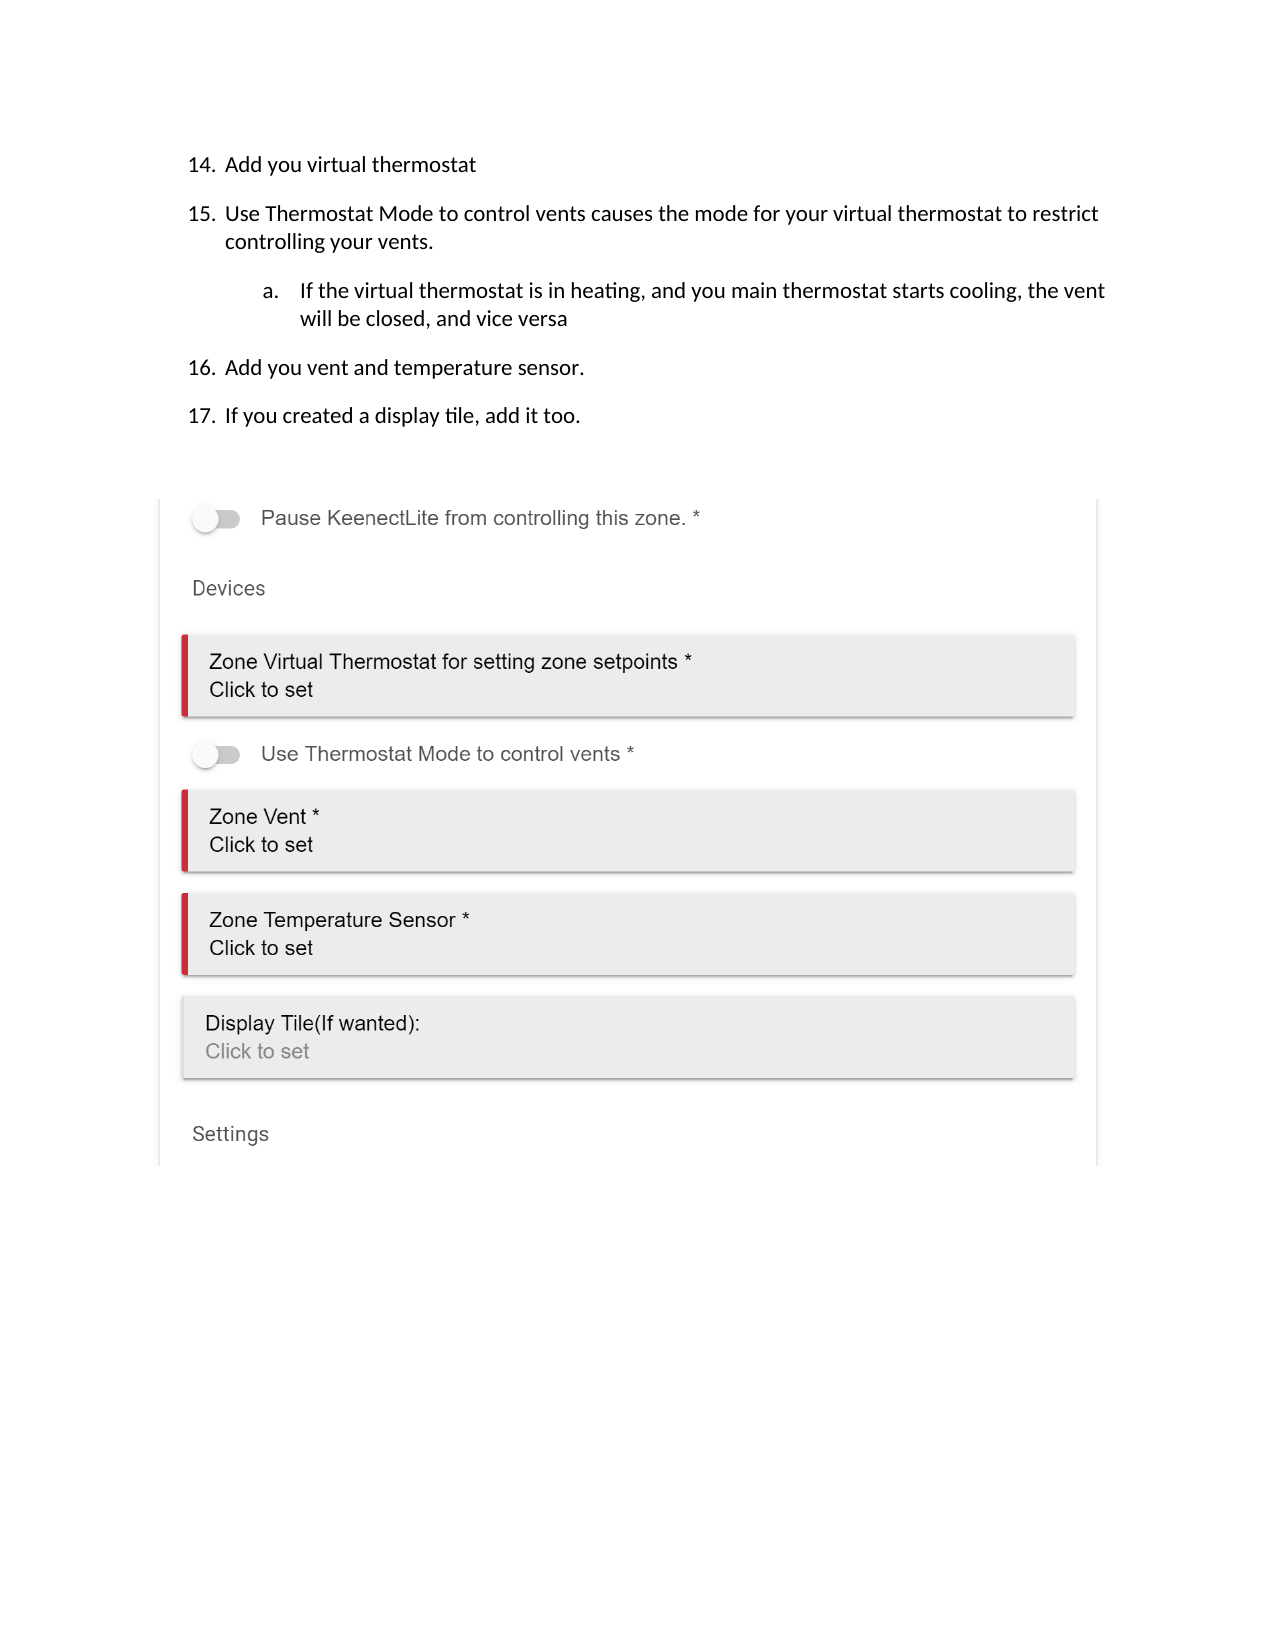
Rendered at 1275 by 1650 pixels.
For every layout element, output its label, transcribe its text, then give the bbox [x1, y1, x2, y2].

list Add you vent and temperature sensor. [187, 353, 1125, 381]
list If the virtual thermostat is in heating, and you main thermostat starts cooling, the vent will be closed, and vice versa [262, 276, 1125, 332]
picture [150, 499, 1125, 1166]
list Add you virtual thermostat [187, 150, 1125, 178]
list Use Thermostat Mode to control vents causes the mode for your virtual thermostat to restrict controlling your vents. [187, 199, 1125, 255]
list If you created a display tile, add it too. [187, 401, 1125, 429]
